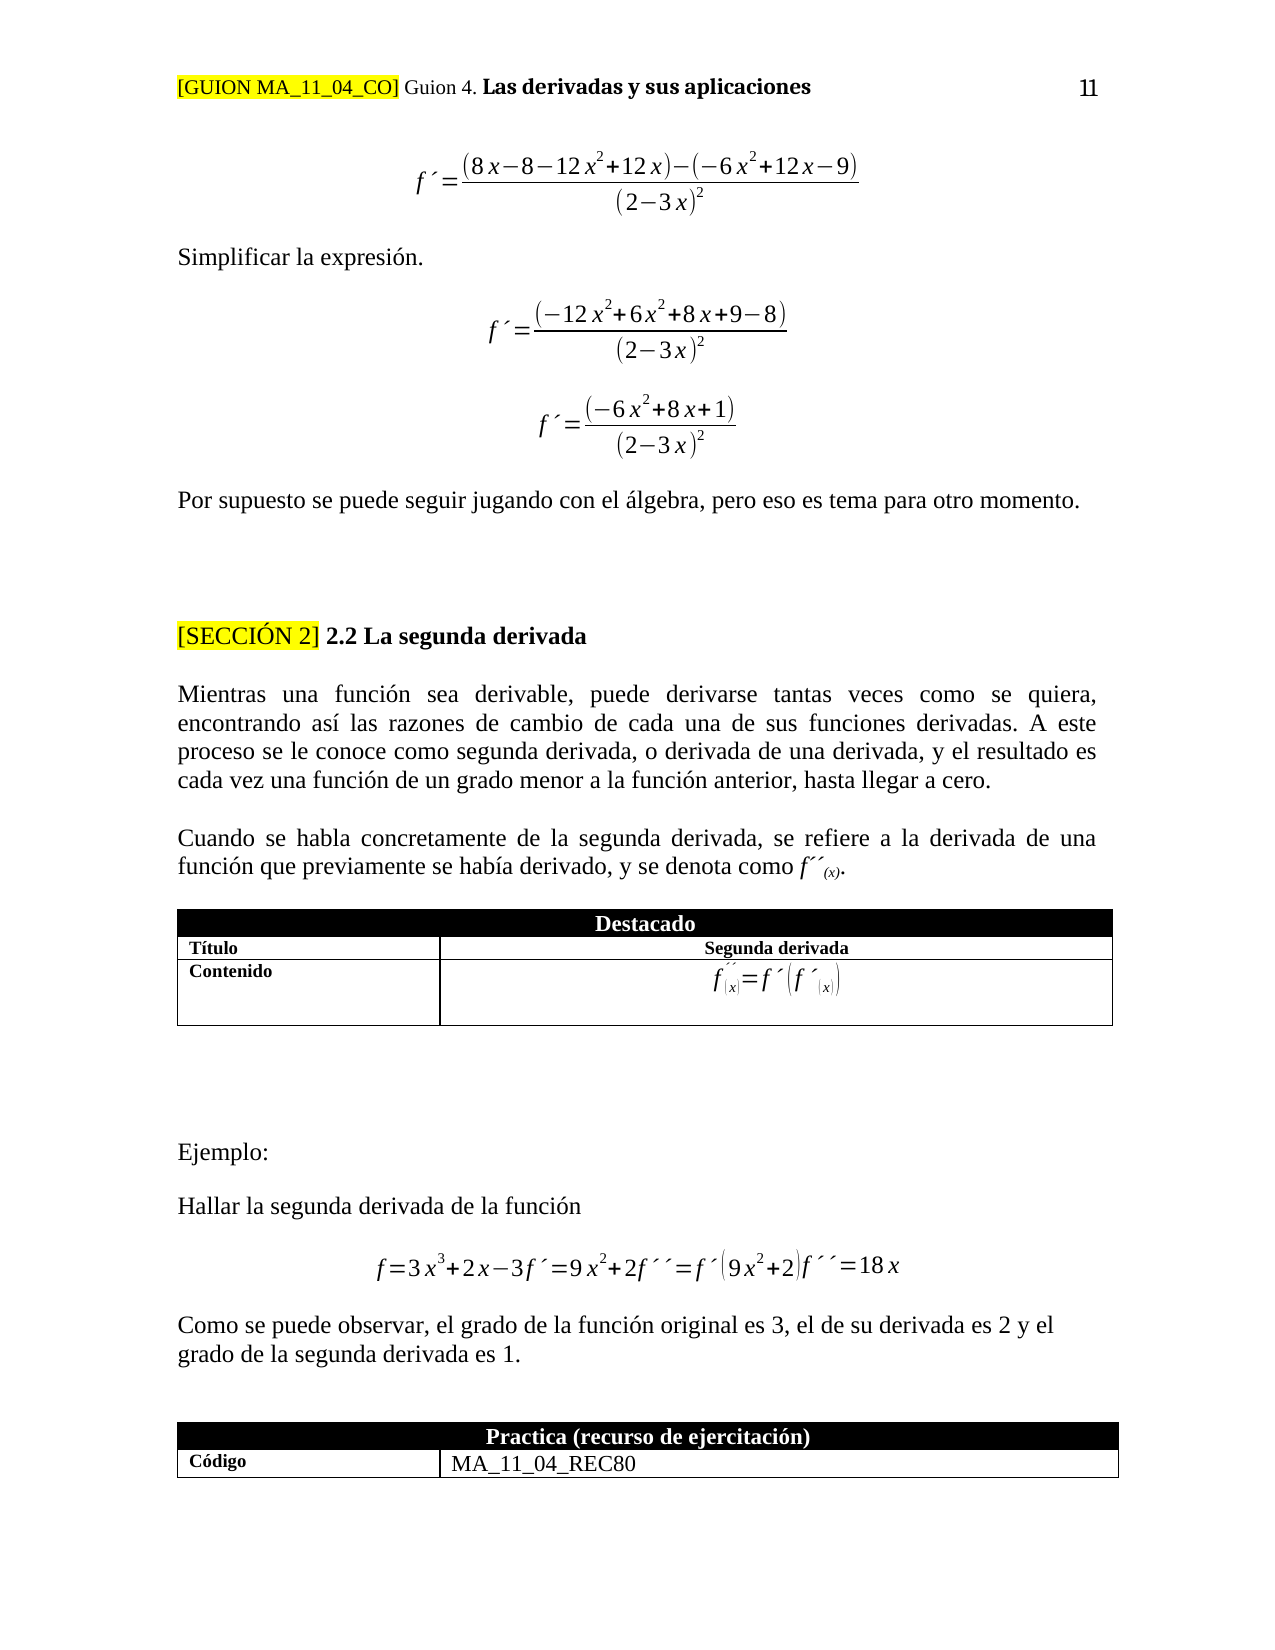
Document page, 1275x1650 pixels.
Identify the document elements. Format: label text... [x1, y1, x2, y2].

table_cell Contenido [178, 960, 439, 1025]
table_cell Título [178, 937, 439, 959]
table_cell [441, 960, 1112, 1025]
text Hallar la segunda derivada de la función [177, 1191, 1098, 1219]
table_cell Código [178, 1450, 439, 1477]
text Simplificar la expresión. [177, 242, 1098, 271]
text Por supuesto se puede seguir jugando con el álgebra, pero eso es tema para otro momento. [177, 485, 1098, 514]
text Mientras una función sea derivable, puede derivarse tantas veces como se quiera, encontrando así las razones de cambio de cada una de sus funciones derivadas. A este proceso se le conoce como segunda derivada, o derivada de una derivada, y el resultado es cada vez una función de un grado menor a la función anterior, hasta llegar a cero. [177, 679, 1098, 794]
text Cuando se habla concretamente de la segunda derivada, se refiere a la derivada de una función que previamente se había derivado, y se denota como f´´(x). [177, 823, 1098, 880]
text Como se puede observar, el grado de la función original es 3, el de su derivada es 2 y el grado de la segunda derivada es 1. [177, 1311, 1098, 1368]
table_header Destacado [178, 910, 1112, 936]
text Ejemplo: [177, 1137, 1098, 1166]
table_header Practica (recurso de ejercitación) [178, 1423, 1118, 1449]
table_cell Segunda derivada [441, 937, 1112, 959]
table_cell MA_11_04_REC80 [441, 1450, 1118, 1477]
text [SECCIÓN 2] 2.2 La segunda derivada [319, 621, 1098, 650]
